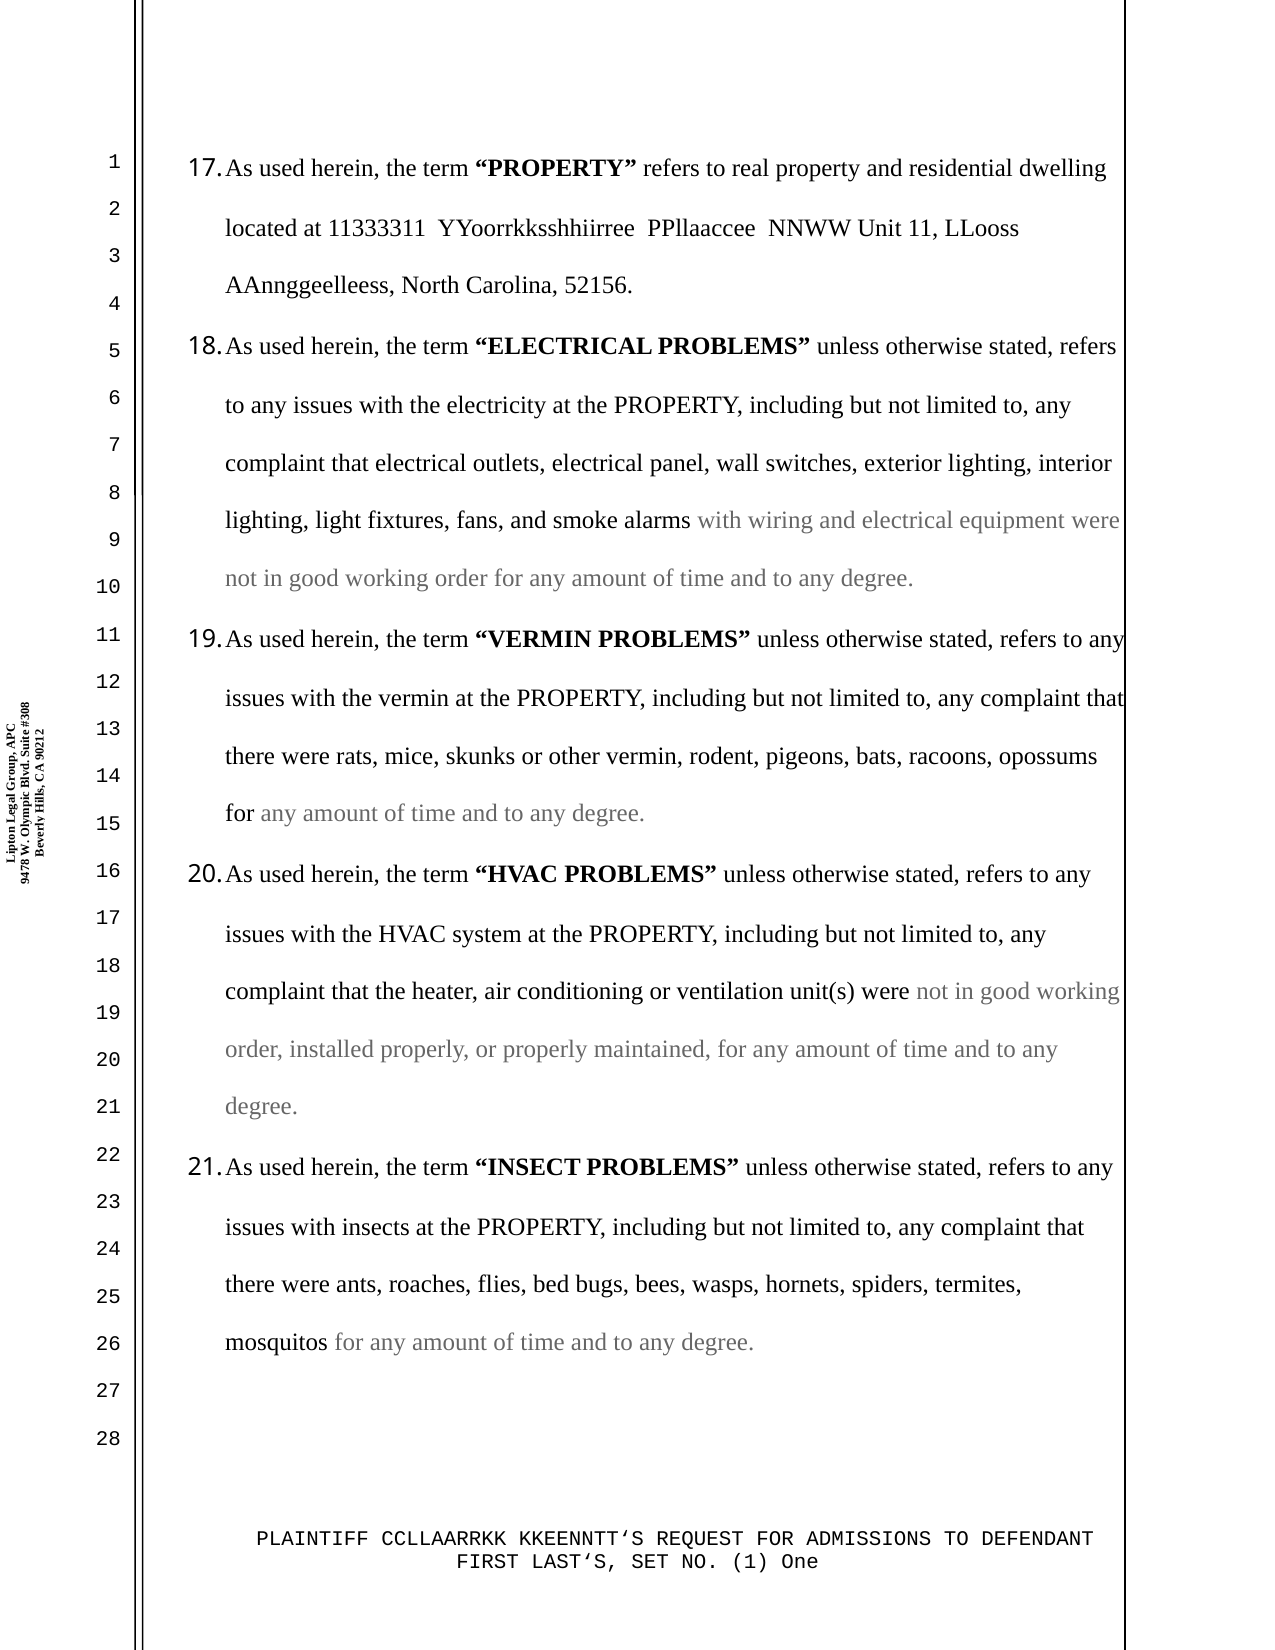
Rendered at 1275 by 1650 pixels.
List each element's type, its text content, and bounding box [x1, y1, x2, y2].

list As used herein, the term “INSECT PROBLEMS” unless otherwise stated, refers to any issues with insects at the PROPERTY, including but not limited to, any complaint that there were ants, roaches, flies, bed bugs, bees, wasps, hornets, spiders, termites, mosquitos for any amount of time and to any degree. [187, 1149, 1125, 1355]
list As used herein, the term “PROPERTY” refers to real property and residential dwelling located at 11333311 YYoorrkksshhiirree PPllaaccee NNWW Unit 11, LLooss AAnnggeelleess, North Carolina, 52156. [187, 150, 1125, 299]
list As used herein, the term “ELECTRICAL PROBLEMS” unless otherwise stated, refers to any issues with the electricity at the PROPERTY, including but not limited to, any complaint that electrical outlets, electrical panel, wall switches, exterior lighting, interior lighting, light fixtures, fans, and smoke alarms with wiring and electrical equipment were not in good working order for any amount of time and to any degree. [187, 328, 1125, 592]
list As used herein, the term “VERMIN PROBLEMS” unless otherwise stated, refers to any issues with the vermin at the PROPERTY, including but not limited to, any complaint that there were rats, mice, skunks or other vermin, rodent, pigeons, bats, racoons, opossums for any amount of time and to any degree. [187, 621, 1125, 827]
list As used herein, the term “HVAC PROBLEMS” unless otherwise stated, refers to any issues with the HVAC system at the PROPERTY, including but not limited to, any complaint that the heater, air conditioning or ventilation unit(s) were not in good working order, installed properly, or properly maintained, for any amount of time and to any degree. [187, 856, 1125, 1120]
